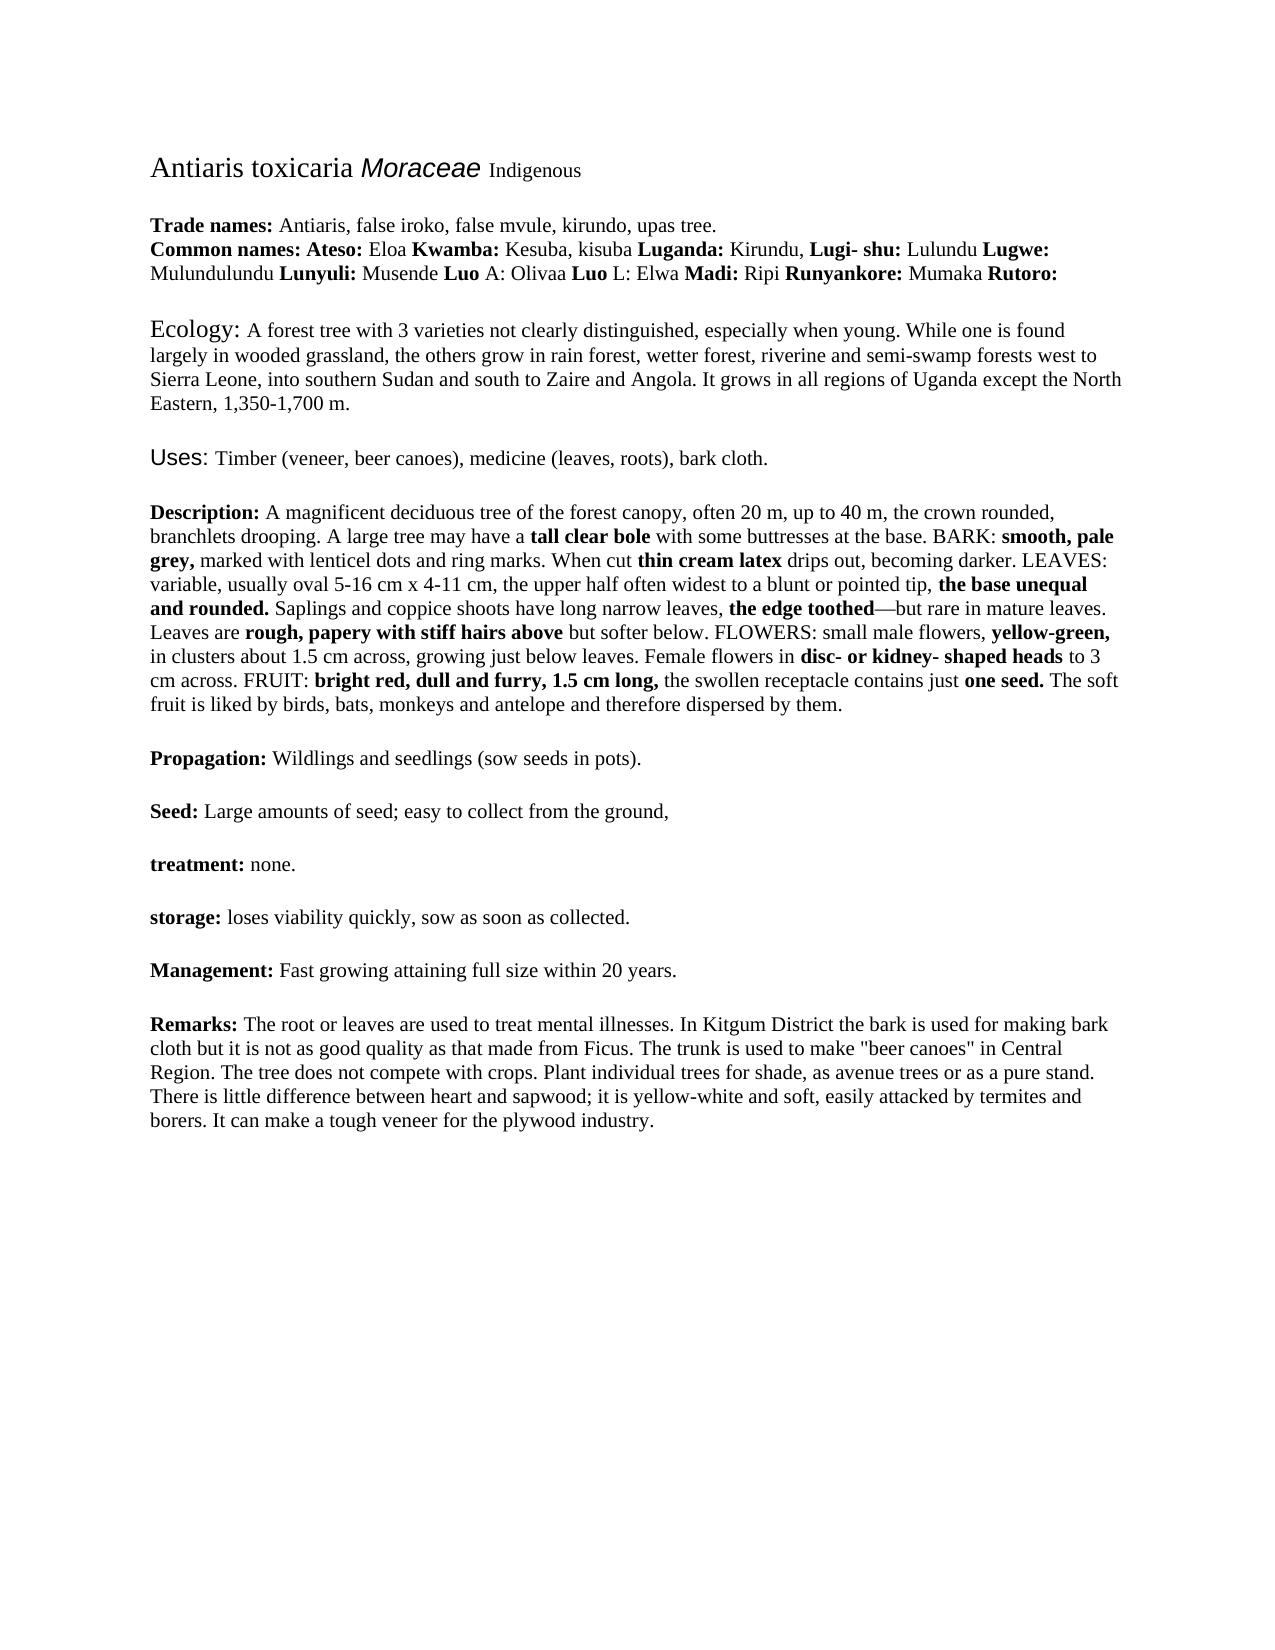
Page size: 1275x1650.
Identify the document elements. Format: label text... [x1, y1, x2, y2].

text Remarks: The root or leaves are used to treat mental illnesses. In Kitgum District the bark is used for making bark cloth but it is not as good quality as that made from Ficus. The trunk is used to make "beer canoes" in Central Region. The tree does not compete with crops. Plant individual trees for shade, as avenue trees or as a pure stand. There is little difference between heart and sapwood; it is yellow-white and soft, easily attacked by termites and borers. It can make a tough veneer for the plywood industry. [150, 1012, 1125, 1132]
text treatment: none. [150, 852, 1125, 876]
text Antiaris toxicaria Moraceae Indigenous [150, 150, 1125, 183]
text Propagation: Wildlings and seedlings (sow seeds in pots). [150, 745, 1125, 769]
text Ecology: A forest tree with 3 varieties not clearly distinguished, especially when young. While one is found largely in wooded grassland, the others grow in rain forest, wetter forest, riverine and semi-swamp forests west to Sierra Leone, into southern Sudan and south to Zaire and Angola. It grows in all regions of Uganda except the North Eastern, 1,350-1,700 m. [150, 314, 1125, 415]
text Trade names: Antiaris, false iroko, false mvule, kirundo, upas tree. Common names: Ateso: Eloa Kwamba: Kesuba, kisuba Luganda: Kirundu, Lugi- shu: Lulundu Lugwe: Mulundulundu Lunyuli: Musende Luo A: Olivaa Luo L: Elwa Madi: Ripi Runyankore: Mumaka Rutoro: [150, 213, 1125, 285]
text Seed: Large amounts of seed; easy to collect from the ground, [150, 799, 1125, 823]
text storage: loses viability quickly, sow as soon as collected. [150, 905, 1125, 929]
text Uses: Timber (veneer, beer canoes), medicine (leaves, roots), bark cloth. [150, 444, 1125, 471]
text Description: A magnificent deciduous tree of the forest canopy, often 20 m, up to 40 m, the crown rounded, branchlets drooping. A large tree may have a tall clear bole with some buttresses at the base. BARK: smooth, pale grey, marked with lenticel dots and ring marks. When cut thin cream latex drips out, becoming darker. LEAVES: variable, usually oval 5-16 cm x 4-11 cm, the upper half often widest to a blunt or pointed tip, the base unequal and rounded. Saplings and coppice shoots have long narrow leaves, the edge toothed—but rare in mature leaves. Leaves are rough, papery with stiff hairs above but softer below. FLOWERS: small male flowers, yellow-green, in clusters about 1.5 cm across, growing just below leaves. Female flowers in disc- or kidney- shaped heads to 3 cm across. FRUIT: bright red, dull and furry, 1.5 cm long, the swollen receptacle contains just one seed. The soft fruit is liked by birds, bats, monkeys and antelope and therefore dispersed by them. [150, 500, 1125, 716]
text Management: Fast growing attaining full size within 20 years. [150, 958, 1125, 982]
